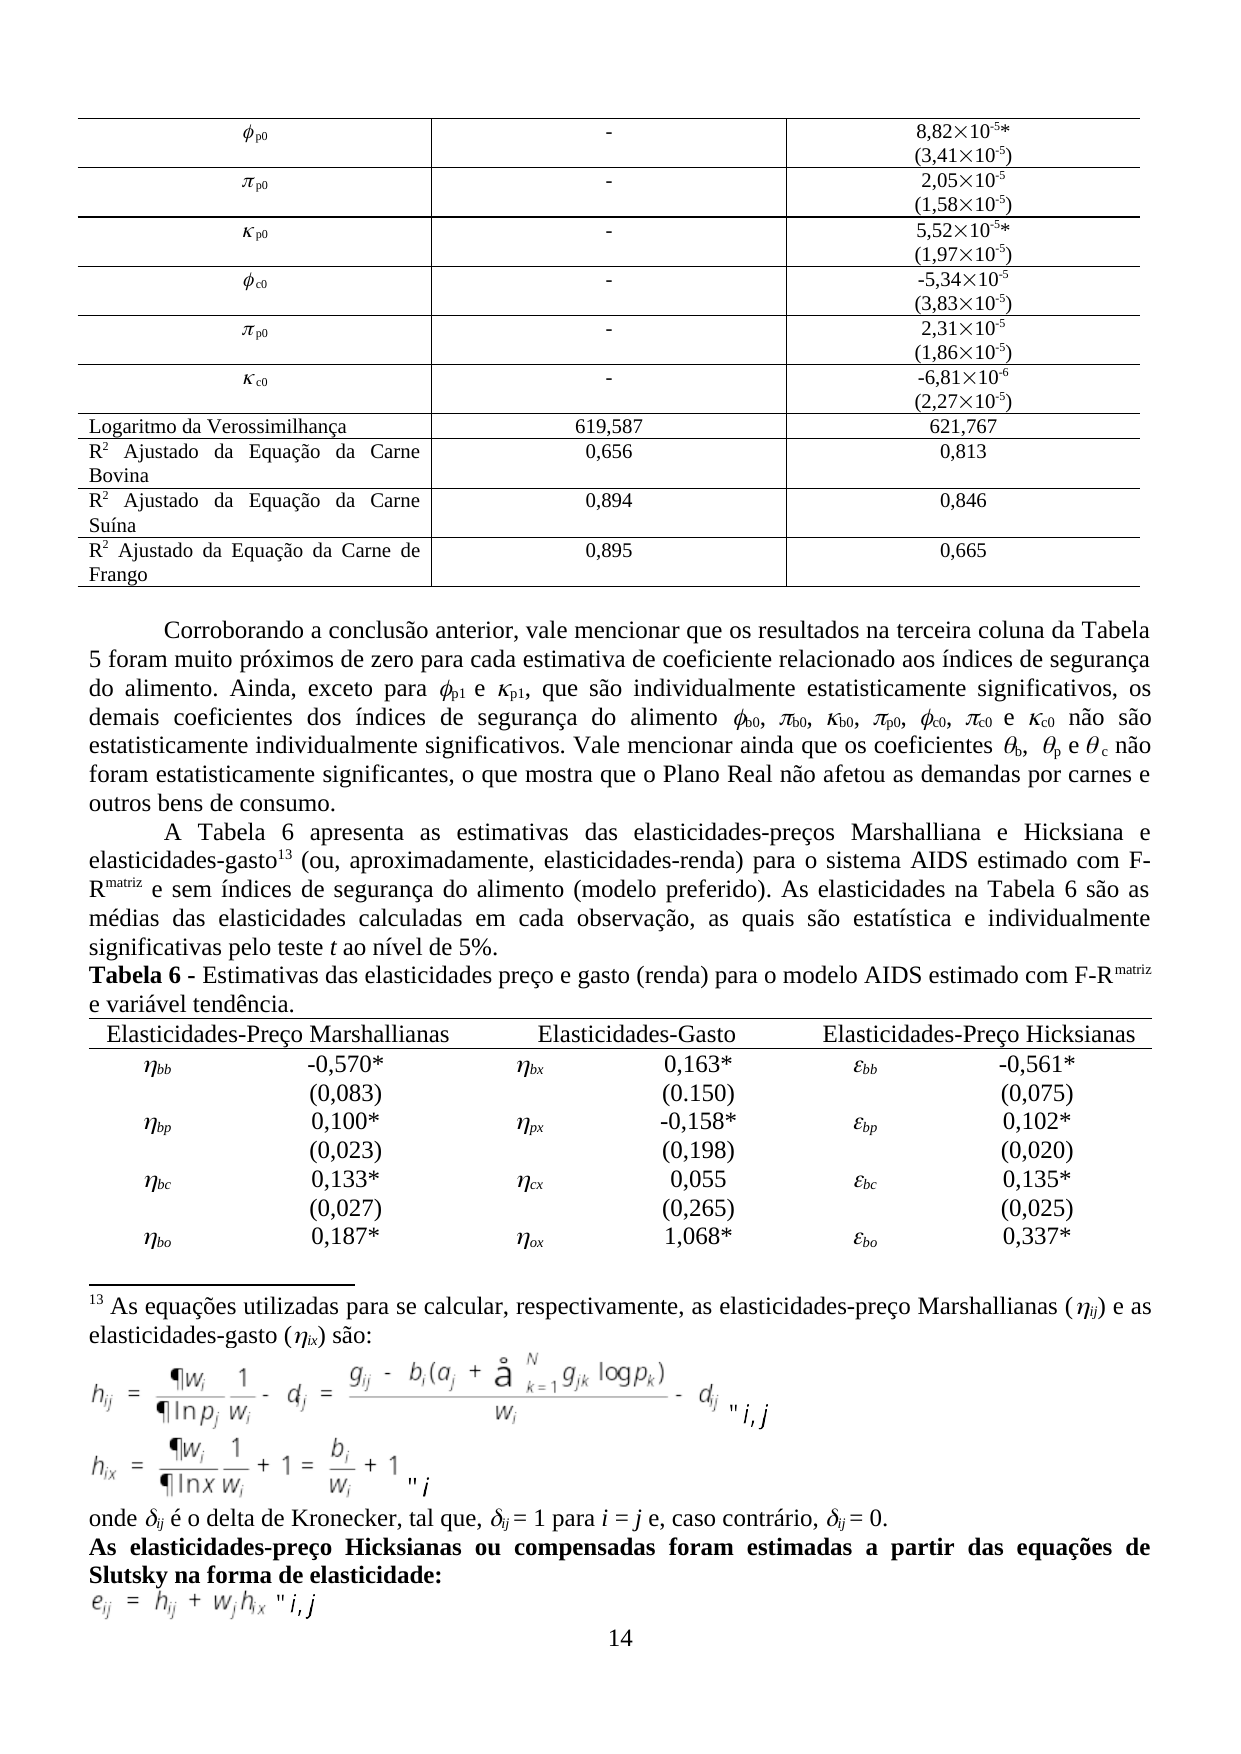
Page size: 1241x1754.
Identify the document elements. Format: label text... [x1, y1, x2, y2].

table_cell - [432, 218, 786, 266]
table_cell 0,337* (0,121) [922, 1221, 1152, 1250]
table_cell ox [467, 1221, 590, 1250]
table_cell px [467, 1106, 590, 1164]
table_header Elasticidades-Preço Marshallianas [89, 1019, 467, 1048]
table_cell 1,068* (0,0008) [590, 1221, 806, 1250]
table_cell c0 [78, 267, 431, 315]
table_cell 0,187* (0,033) [224, 1221, 467, 1250]
table_cell - [432, 168, 786, 216]
table_cell 0,100* (0,023) [224, 1106, 467, 1164]
table_cell cx [467, 1164, 590, 1221]
table_cell 2,0510-5 (1,5810-5) [787, 168, 1140, 216]
table_cell bc [806, 1164, 922, 1221]
table_cell -5,3410-5 (3,8310-5) [787, 267, 1140, 315]
table_cell bp [806, 1106, 922, 1164]
table_cell - [432, 316, 786, 364]
table_cell bb [806, 1049, 922, 1106]
table_cell 619,587 [432, 414, 786, 438]
table_cell -6,8110-6 (2,2710-5) [787, 365, 1140, 413]
table_cell 0,846 [787, 489, 1140, 537]
table_cell -0,158* (0,198) [590, 1106, 806, 1164]
table_cell 0,133* (0,027) [224, 1164, 467, 1221]
table_cell 0,163* (0.150) [590, 1049, 806, 1106]
table_cell bb [89, 1049, 224, 1106]
table_cell - [432, 119, 786, 167]
table_cell -0,570* (0,083) [224, 1049, 467, 1106]
table_cell 0,895 [432, 538, 786, 586]
text A Tabela 6 apresenta as estimativas das elasticidades-preços Marshalliana e Hicksiana e elasticidades-gasto (ou, aproximadamente, elasticidades-renda) para o sistema AIDS estimado com F-Rmatriz e sem índices de segurança do alimento (modelo preferido). As elasticidades na Tabela 6 são as médias das elasticidades calculadas em cada observação, as quais são estatística e individualmente significativas pelo teste t ao nível de 5%. [89, 817, 1152, 961]
table_cell 0,813 [787, 439, 1140, 487]
table_cell R2 Ajustado da Equação da Carne Suína [78, 489, 431, 537]
table_cell bp [89, 1106, 224, 1164]
table_cell 0,656 [432, 439, 786, 487]
table_cell Logaritmo da Verossimilhança [78, 414, 431, 438]
table_cell bo [806, 1221, 922, 1250]
table_cell p0 [78, 168, 431, 216]
table_cell 0,894 [432, 489, 786, 537]
table_cell R2 Ajustado da Equação da Carne de Frango [78, 538, 431, 586]
table_cell c0 [78, 365, 431, 413]
table_cell 0,665 [787, 538, 1140, 586]
table_cell 5,5210-5* (1,9710-5) [787, 218, 1140, 266]
table_cell - [432, 267, 786, 315]
table_cell -0,561* (0,075) [922, 1049, 1152, 1106]
table_cell 621,767 [787, 414, 1140, 438]
table_cell bo [89, 1221, 224, 1250]
table_cell p0 [78, 218, 431, 266]
text Corroborando a conclusão anterior, vale mencionar que os resultados na terceira coluna da Tabela 5 foram muito próximos de zero para cada estimativa de coeficiente relacionado aos índices de segurança do alimento. Ainda, exceto para p1 e p1, que são individualmente estatisticamente significativos, os demais coeficientes dos índices de segurança do alimento b0,b0,b0,p0,c0,c0 ec0 não são estatisticamente individualmente significativos. Vale mencionar ainda que os coeficientes b,p e c não foram estatisticamente significantes, o que mostra que o Plano Real não afetou as demandas por carnes e outros bens de consumo. [89, 616, 1152, 817]
table_header Elasticidades-Preço Hicksianas [806, 1019, 1152, 1048]
table_cell p0 [78, 316, 431, 364]
table_cell 2,3110-5 (1,8610-5) [787, 316, 1140, 364]
table_cell 8,8210-5* (3,4110-5) [787, 119, 1140, 167]
table_cell 0,102* (0,020) [922, 1106, 1152, 1164]
table_cell R2 Ajustado da Equação da Carne Bovina [78, 439, 431, 487]
table_cell 0,135* (0,025) [922, 1164, 1152, 1221]
table_cell bx [467, 1049, 590, 1106]
text Tabela 6 - Estimativas das elasticidades preço e gasto (renda) para o modelo AIDS estimado com F-Rmatriz e variável tendência. [89, 961, 1152, 1018]
table_cell - [432, 365, 786, 413]
table_cell 0,055 (0,265) [590, 1164, 806, 1221]
table_cell p0 [78, 119, 431, 167]
table_header Elasticidades-Gasto [467, 1019, 806, 1048]
table_cell bc [89, 1164, 224, 1221]
